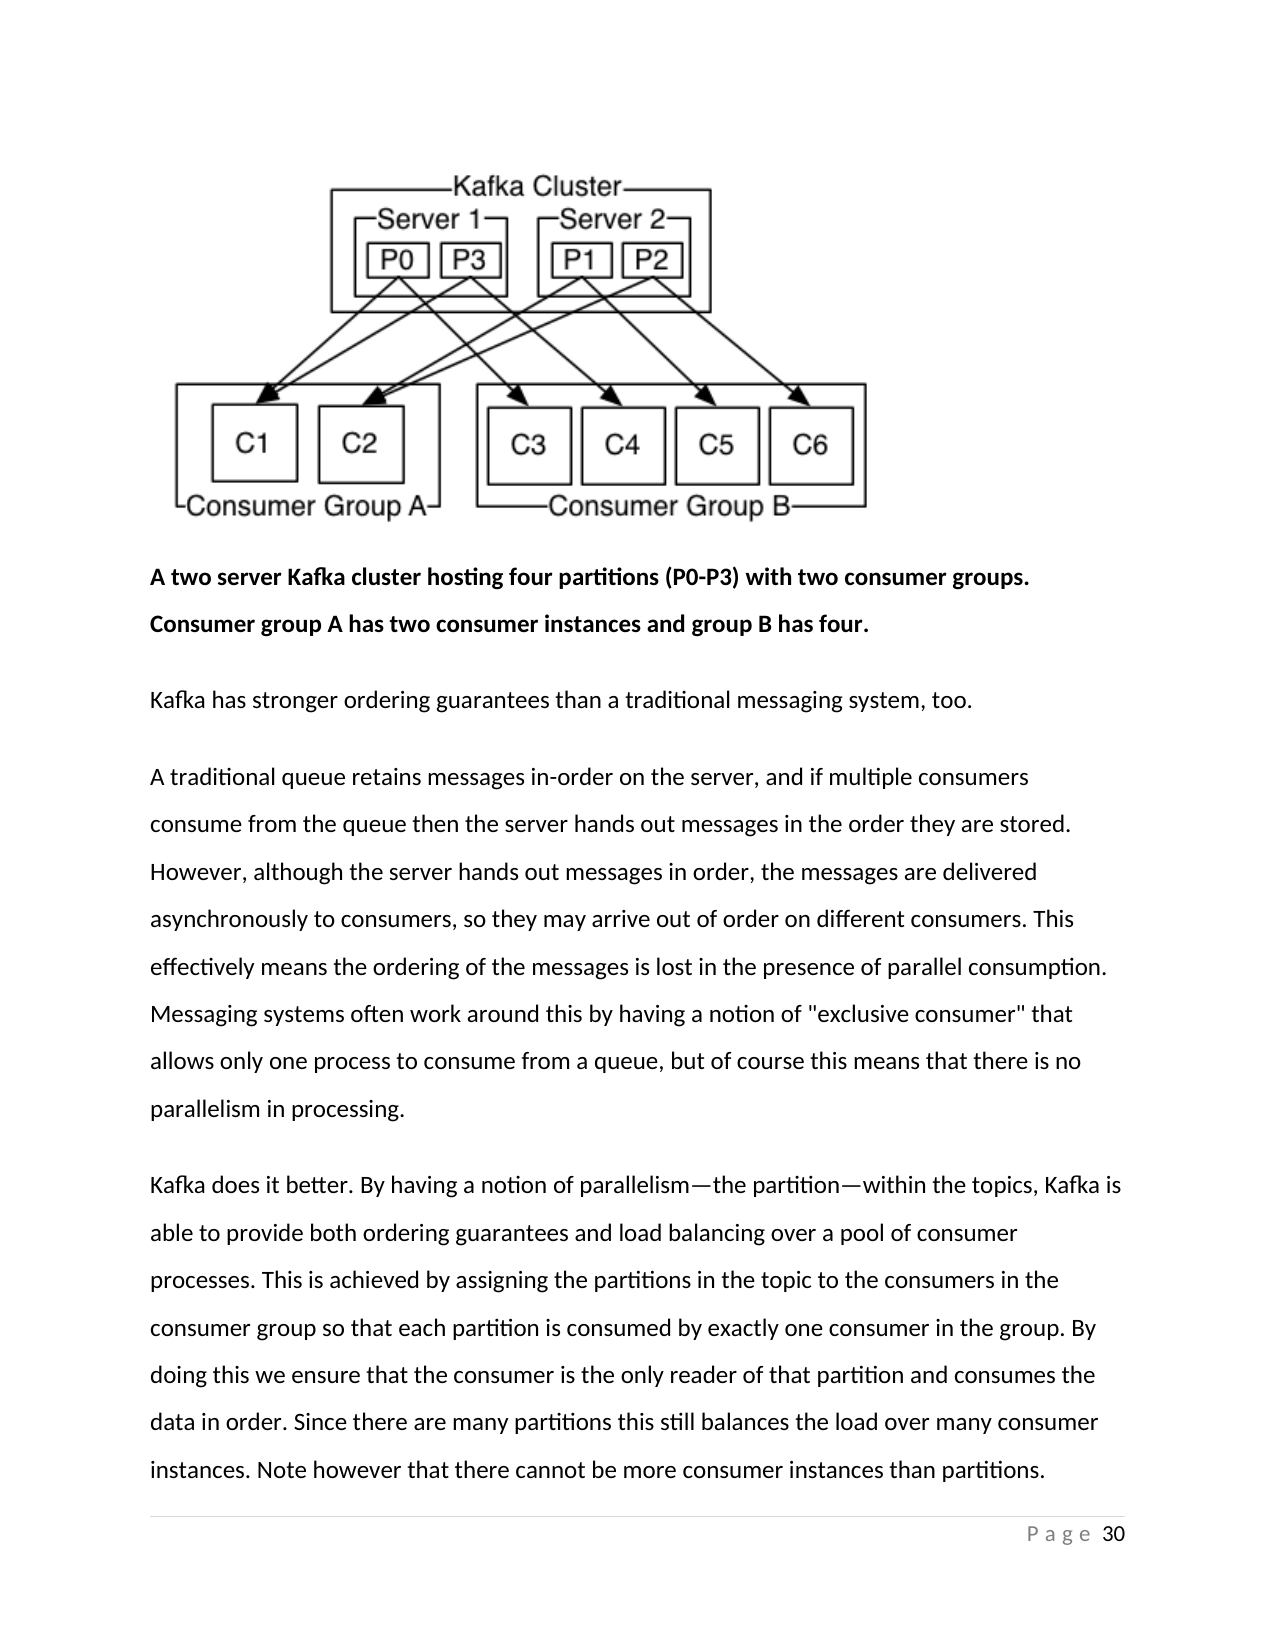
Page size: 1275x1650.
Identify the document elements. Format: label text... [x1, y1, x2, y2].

text Kafka does it better. By having a notion of parallelism—the partition—within the topics, Kafka is able to provide both ordering guarantees and load balancing over a pool of consumer processes. This is achieved by assigning the partitions in the topic to the consumers in the consumer group so that each partition is consumed by exactly one consumer in the group. By doing this we ensure that the consumer is the only reader of that partition and consumes the data in order. Since there are many partitions this still balances the load over many consumer instances. Note however that there cannot be more consumer instances than partitions. [150, 1153, 1125, 1484]
text Kafka has stronger ordering guarantees than a traditional messaging system, too. [150, 668, 1125, 715]
picture [150, 150, 892, 544]
text A traditional queue retains messages in-order on the server, and if multiple consumers consume from the queue then the server hands out messages in the order they are stored. However, although the server hands out messages in order, the messages are delivered asynchronously to consumers, so they may arrive out of order on different consumers. This effectively means the ordering of the messages is lost in the presence of parallel consumption. Messaging systems often work around this by having a notion of "exclusive consumer" that allows only one process to consume from a queue, but of course this means that there is no parallelism in processing. [150, 744, 1125, 1123]
